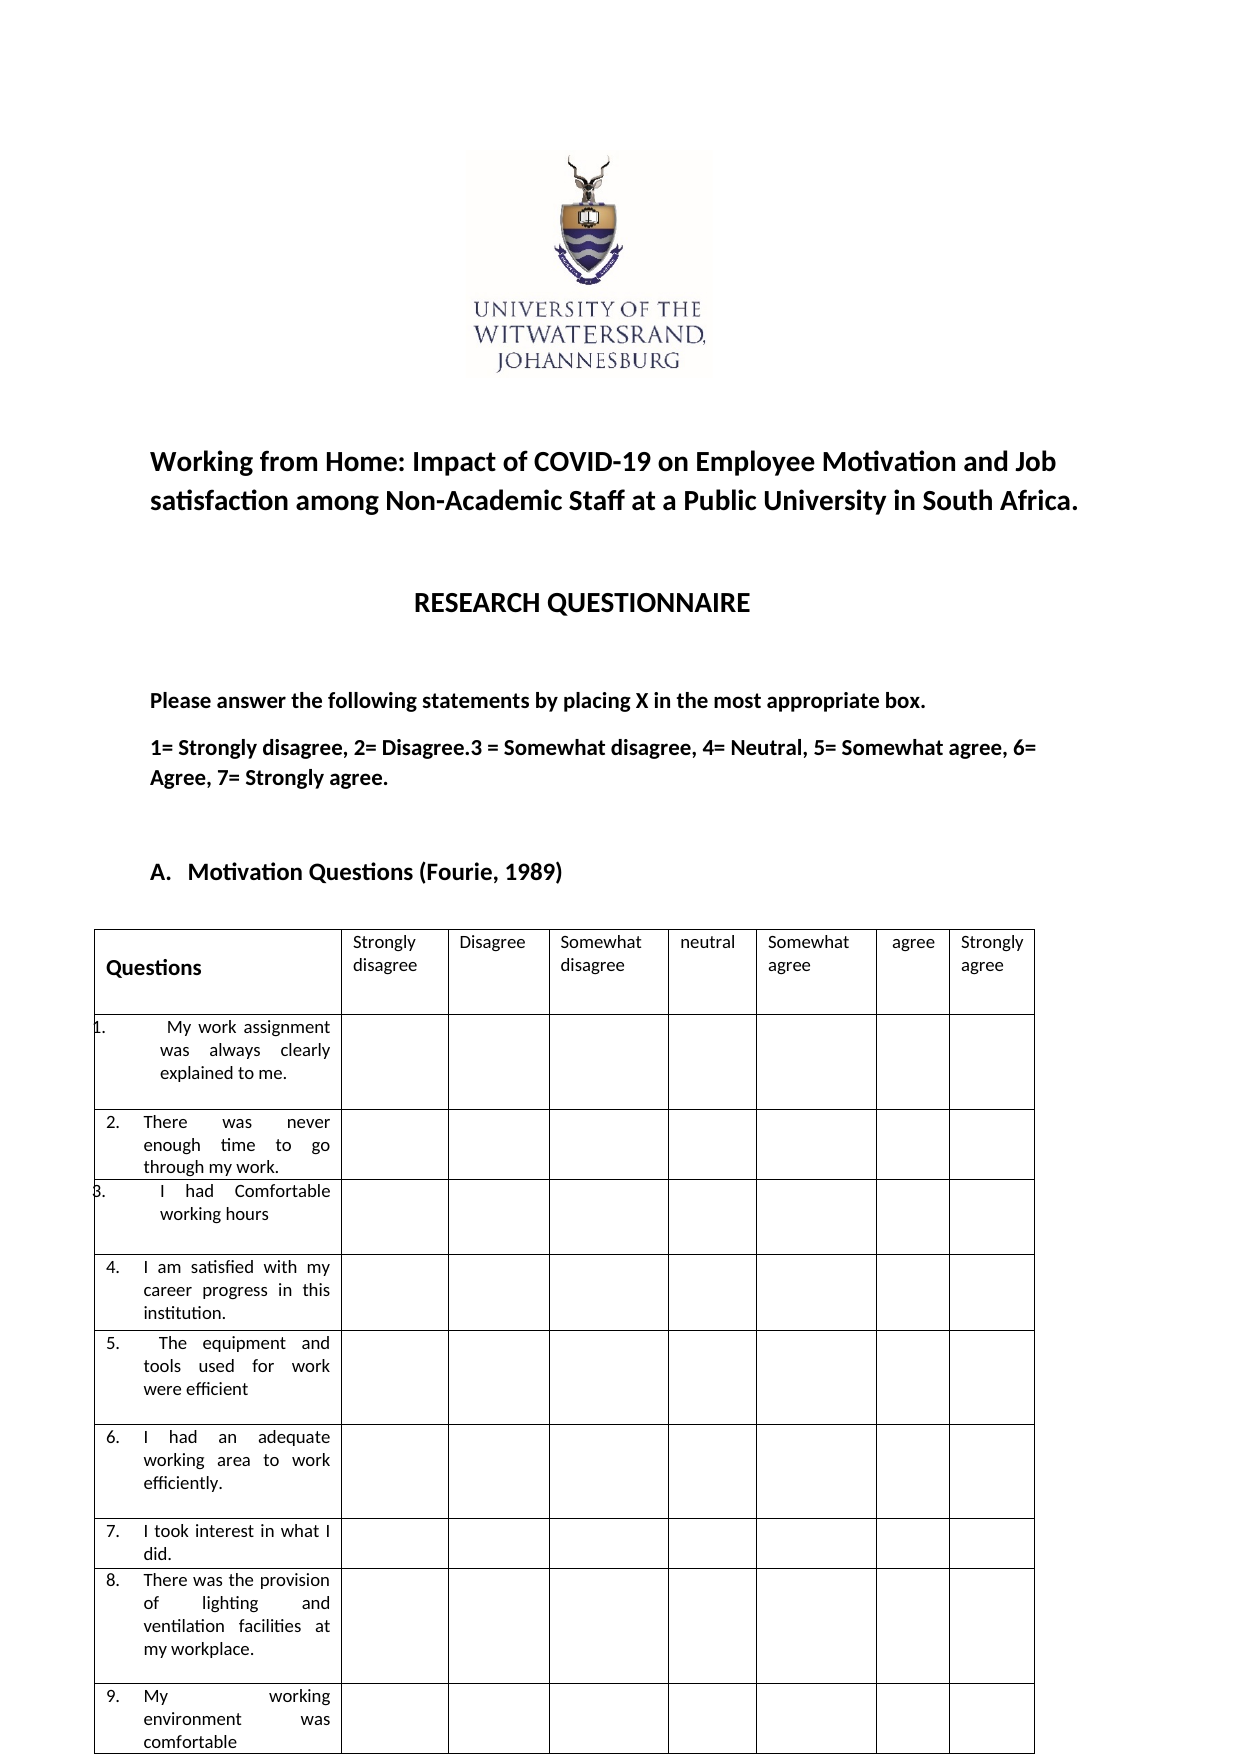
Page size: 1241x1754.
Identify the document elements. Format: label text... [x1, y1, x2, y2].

table_cell I had Comfortable working hours [95, 1180, 341, 1254]
table_cell [950, 1015, 1034, 1109]
table_cell [550, 1684, 668, 1753]
table_cell [877, 1684, 949, 1753]
table_cell [342, 1110, 448, 1178]
table_cell My work assignment was always clearly explained to me. [95, 1015, 341, 1109]
table_header neutral [669, 930, 756, 1014]
table_cell [669, 1110, 756, 1178]
table_cell [550, 1519, 668, 1567]
table_header agree [877, 930, 949, 1014]
table_cell [877, 1015, 949, 1109]
table_cell [877, 1180, 949, 1254]
table_cell [950, 1425, 1034, 1518]
table_cell There was the provision of lighting and ventilation facilities at my workplace. [95, 1569, 341, 1683]
table_cell [550, 1425, 668, 1518]
table_cell [550, 1110, 668, 1178]
table_cell [877, 1331, 949, 1424]
list Motivation Questions (Fourie, 1989) [150, 857, 1090, 887]
table_header Questions [95, 930, 341, 1014]
table_cell [669, 1180, 756, 1254]
table_cell [877, 1519, 949, 1567]
table_cell I had an adequate working area to work efficiently. [95, 1425, 341, 1518]
table_cell I took interest in what I did. [95, 1519, 341, 1567]
table_cell [669, 1015, 756, 1109]
picture [465, 150, 713, 378]
table_cell [342, 1015, 448, 1109]
table_cell [950, 1255, 1034, 1330]
table_cell [669, 1684, 756, 1753]
table_cell [669, 1425, 756, 1518]
table_cell [449, 1425, 549, 1518]
table_cell [877, 1569, 949, 1683]
table_cell [449, 1255, 549, 1330]
table_cell [757, 1425, 876, 1518]
table_cell [550, 1331, 668, 1424]
table_cell [757, 1569, 876, 1683]
table_cell [669, 1569, 756, 1683]
table_cell [449, 1331, 549, 1424]
table_cell [757, 1180, 876, 1254]
table_cell [757, 1331, 876, 1424]
table_cell The equipment and tools used for work were efficient [95, 1331, 341, 1424]
table_cell [550, 1015, 668, 1109]
table_cell [877, 1255, 949, 1330]
table_cell [950, 1110, 1034, 1178]
text 1= Strongly disagree, 2= Disagree.3 = Somewhat disagree, 4= Neutral, 5= Somewhat agree, 6= Agree, 7= Strongly agree. [150, 733, 1090, 791]
table_cell [342, 1255, 448, 1330]
table_cell [757, 1519, 876, 1567]
table_cell [950, 1519, 1034, 1567]
table_cell [877, 1110, 949, 1178]
table_cell [669, 1519, 756, 1567]
table_cell [757, 1110, 876, 1178]
table_cell [550, 1180, 668, 1254]
table_cell [757, 1684, 876, 1753]
table_cell [950, 1331, 1034, 1424]
table_header Disagree [449, 930, 549, 1014]
table_cell [950, 1569, 1034, 1683]
text Please answer the following statements by placing X in the most appropriate box. [150, 686, 1090, 714]
table_cell [669, 1255, 756, 1330]
table_cell [449, 1519, 549, 1567]
table_header Somewhat agree [757, 930, 876, 1014]
table_header Somewhat disagree [550, 930, 668, 1014]
table_cell [342, 1331, 448, 1424]
table_cell [950, 1180, 1034, 1254]
table_cell [757, 1255, 876, 1330]
table_cell [449, 1180, 549, 1254]
table_cell [342, 1569, 448, 1683]
table_cell [342, 1684, 448, 1753]
table_cell [550, 1569, 668, 1683]
table_cell [877, 1425, 949, 1518]
table_header Strongly disagree [342, 930, 448, 1014]
table_cell [669, 1331, 756, 1424]
table_cell [342, 1425, 448, 1518]
table_cell [449, 1569, 549, 1683]
table_cell [342, 1180, 448, 1254]
text RESEARCH QUESTIONNAIRE [150, 584, 1090, 619]
table_cell I am satisfied with my career progress in this institution. [95, 1255, 341, 1330]
table_cell [757, 1015, 876, 1109]
table_cell There was never enough time to go through my work. [95, 1110, 341, 1178]
table_cell [342, 1519, 448, 1567]
text Working from Home: Impact of COVID-19 on Employee Motivation and Job satisfaction among Non-Academic Staff at a Public University in South Africa. [150, 443, 1090, 517]
table_cell [449, 1015, 549, 1109]
table_header Strongly agree [950, 930, 1034, 1014]
table_cell [550, 1255, 668, 1330]
table_cell [449, 1110, 549, 1178]
table_cell [449, 1684, 549, 1753]
table_cell [950, 1684, 1034, 1753]
table_cell My working environment was comfortable [95, 1684, 341, 1753]
